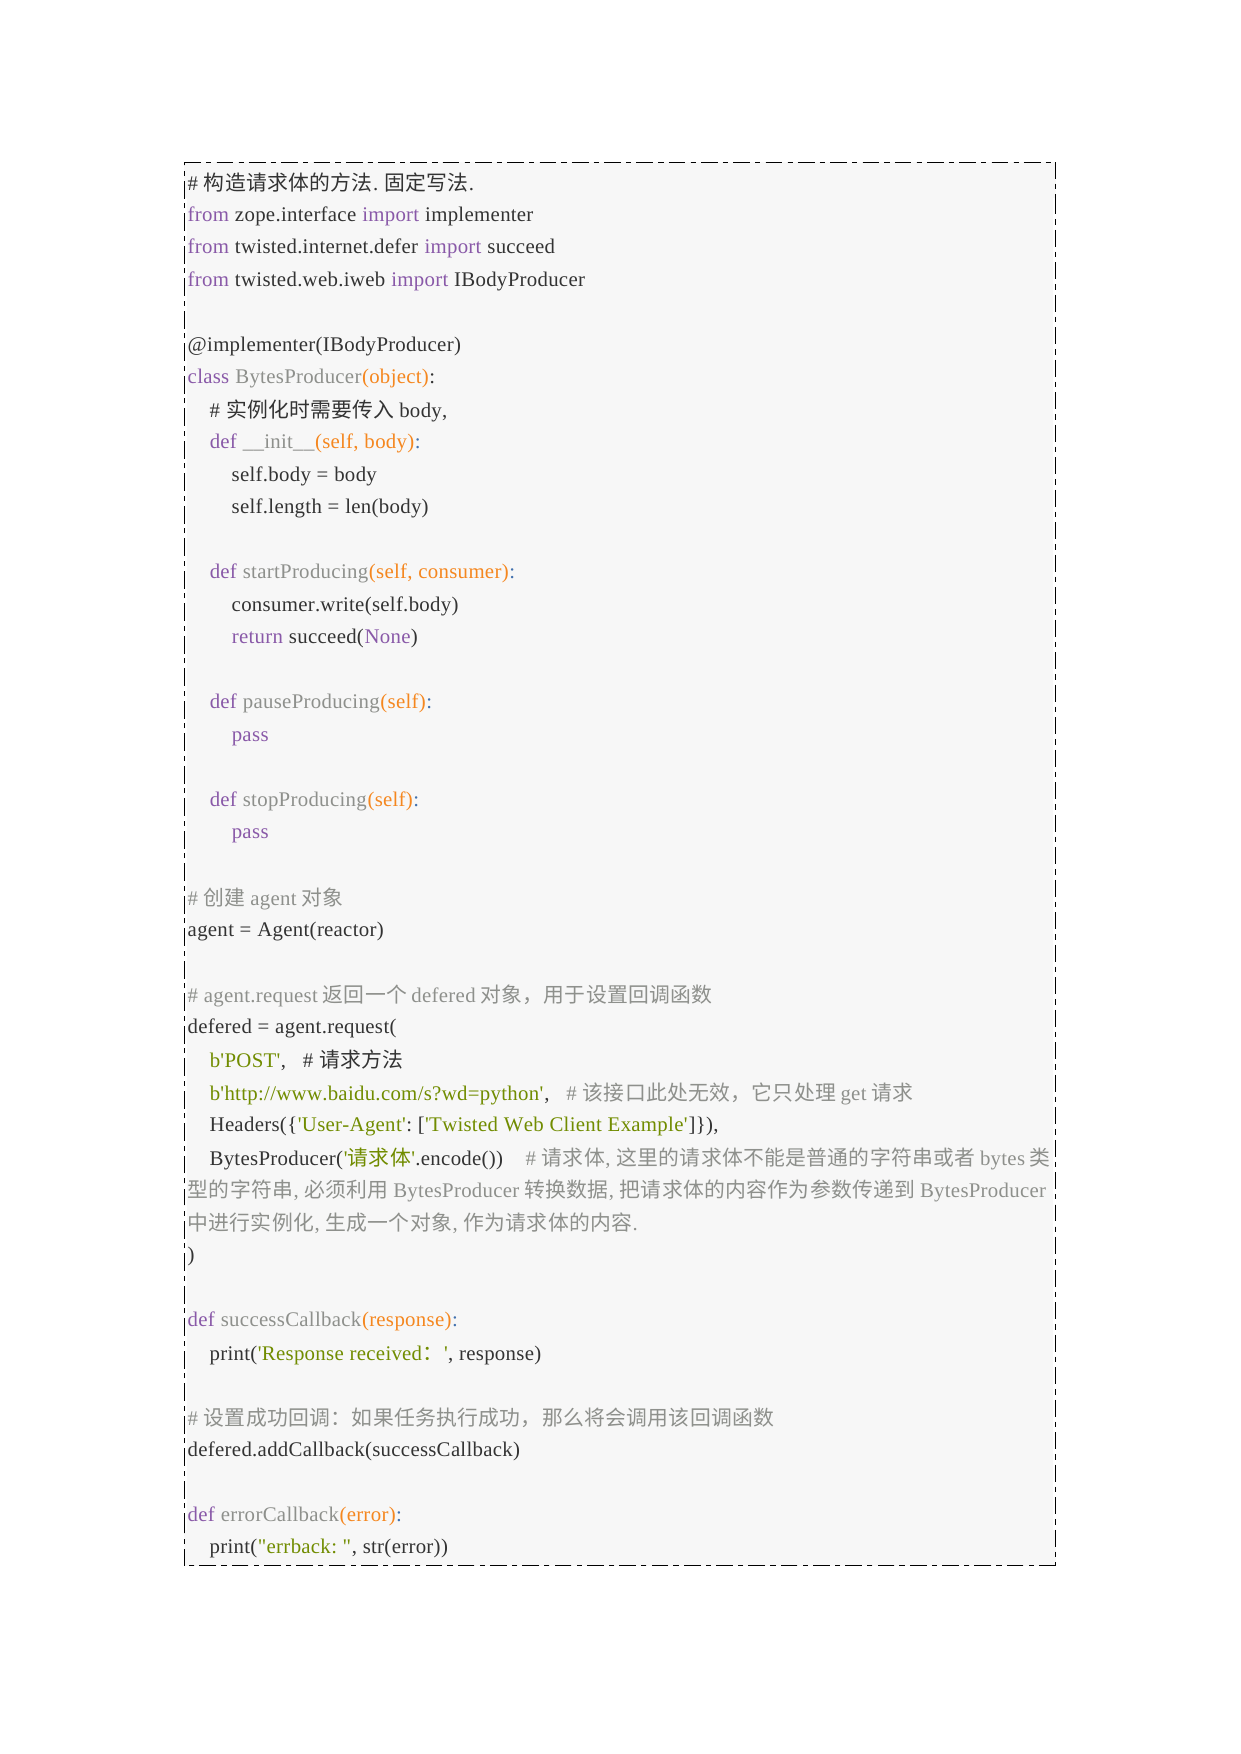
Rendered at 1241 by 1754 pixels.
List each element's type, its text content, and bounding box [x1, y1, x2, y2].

text print("errback: ", str(error)) [184, 1527, 1056, 1566]
text consumer.write(self.body) [187, 588, 1053, 620]
text def successCallback(response): [187, 1303, 1053, 1335]
text print('Response received：', response) [187, 1335, 1053, 1368]
text def errorCallback(error): [187, 1498, 1053, 1527]
text pass [187, 815, 1053, 848]
text # 设置成功回调：如果任务执行成功，那么将会调用该回调函数 [187, 1400, 1053, 1433]
text return succeed(None) [187, 620, 1053, 653]
text # 实例化时需要传入body, [187, 393, 1053, 425]
text BytesProducer('请求体'.encode()) # 请求体, 这里的请求体不能是普通的字符串或者bytes类型的字符串, 必须利用BytesProducer转换数据, 把请求体的内容作为参数传递到BytesProducer中进行实例化, 生成一个对象, 作为请求体的内容. [187, 1140, 1053, 1238]
text b'http://www.baidu.com/s?wd=python', # 该接口此处无效，它只处理get请求 [187, 1075, 1053, 1108]
text def startProducing(self, consumer): [187, 555, 1053, 588]
text pass [187, 718, 1053, 750]
text ) [187, 1238, 1053, 1270]
text # 构造请求体的方法. 固定写法. [184, 162, 1056, 198]
text class BytesProducer(object): [187, 360, 1053, 393]
text from twisted.web.iweb import IBodyProducer [187, 263, 1053, 295]
text from twisted.internet.defer import succeed [187, 230, 1053, 263]
text # 创建agent对象 [187, 880, 1053, 913]
text def __init__(self, body): [187, 425, 1053, 458]
text b'POST', # 请求方法 [187, 1043, 1053, 1075]
text from zope.interface import implementer [187, 198, 1053, 230]
text Headers({'User-Agent': ['Twisted Web Client Example']}), [187, 1108, 1053, 1140]
text defered.addCallback(successCallback) [187, 1433, 1053, 1465]
text self.body = body [187, 458, 1053, 490]
text self.length = len(body) [187, 490, 1053, 523]
text def pauseProducing(self): [187, 685, 1053, 718]
text # agent.request返回一个defered对象，用于设置回调函数 [187, 978, 1053, 1010]
text agent = Agent(reactor) [187, 913, 1053, 945]
text defered = agent.request( [187, 1010, 1053, 1043]
text @implementer(IBodyProducer) [187, 328, 1053, 360]
text def stopProducing(self): [187, 783, 1053, 815]
